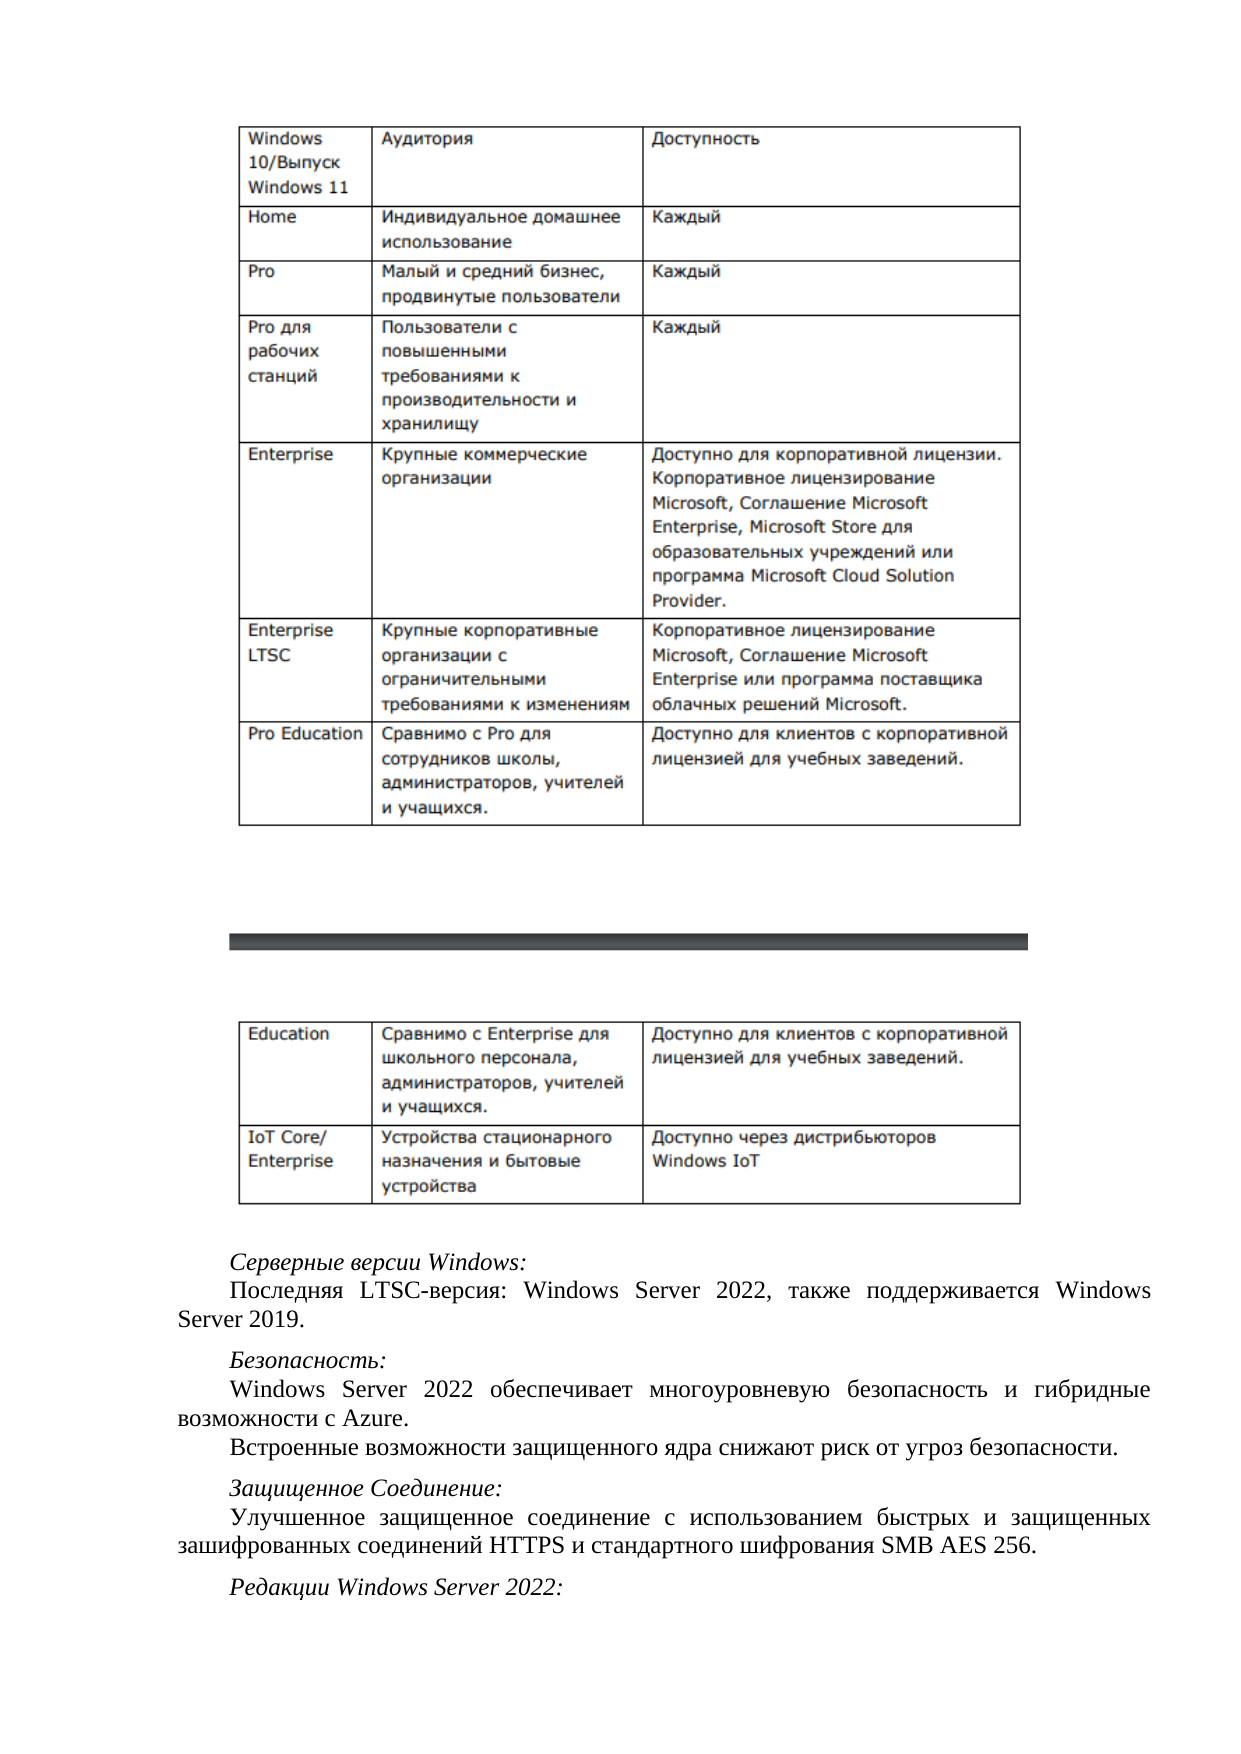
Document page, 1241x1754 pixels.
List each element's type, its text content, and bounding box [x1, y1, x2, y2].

text Улучшенное защищенное соединение с использованием быстрых и защищенных зашифрованных соединений HTTPS и стандартного шифрования SMB AES 256. [177, 1502, 1152, 1559]
text Серверные версии Windows: [177, 1247, 1152, 1276]
text Последняя LTSC-версия: Windows Server 2022, также поддерживается Windows Server 2019. [177, 1276, 1152, 1333]
text Безопасность: [177, 1346, 1152, 1374]
text Встроенные возможности защищенного ядра снижают риск от угроз безопасности. [177, 1432, 1152, 1461]
picture [229, 118, 1028, 1206]
text Защищенное Соединение: [177, 1473, 1152, 1502]
text Редакции Windows Server 2022: [177, 1572, 1152, 1601]
text Windows Server 2022 обеспечивает многоуровневую безопасность и гибридные возможности с Azure. [177, 1374, 1152, 1432]
